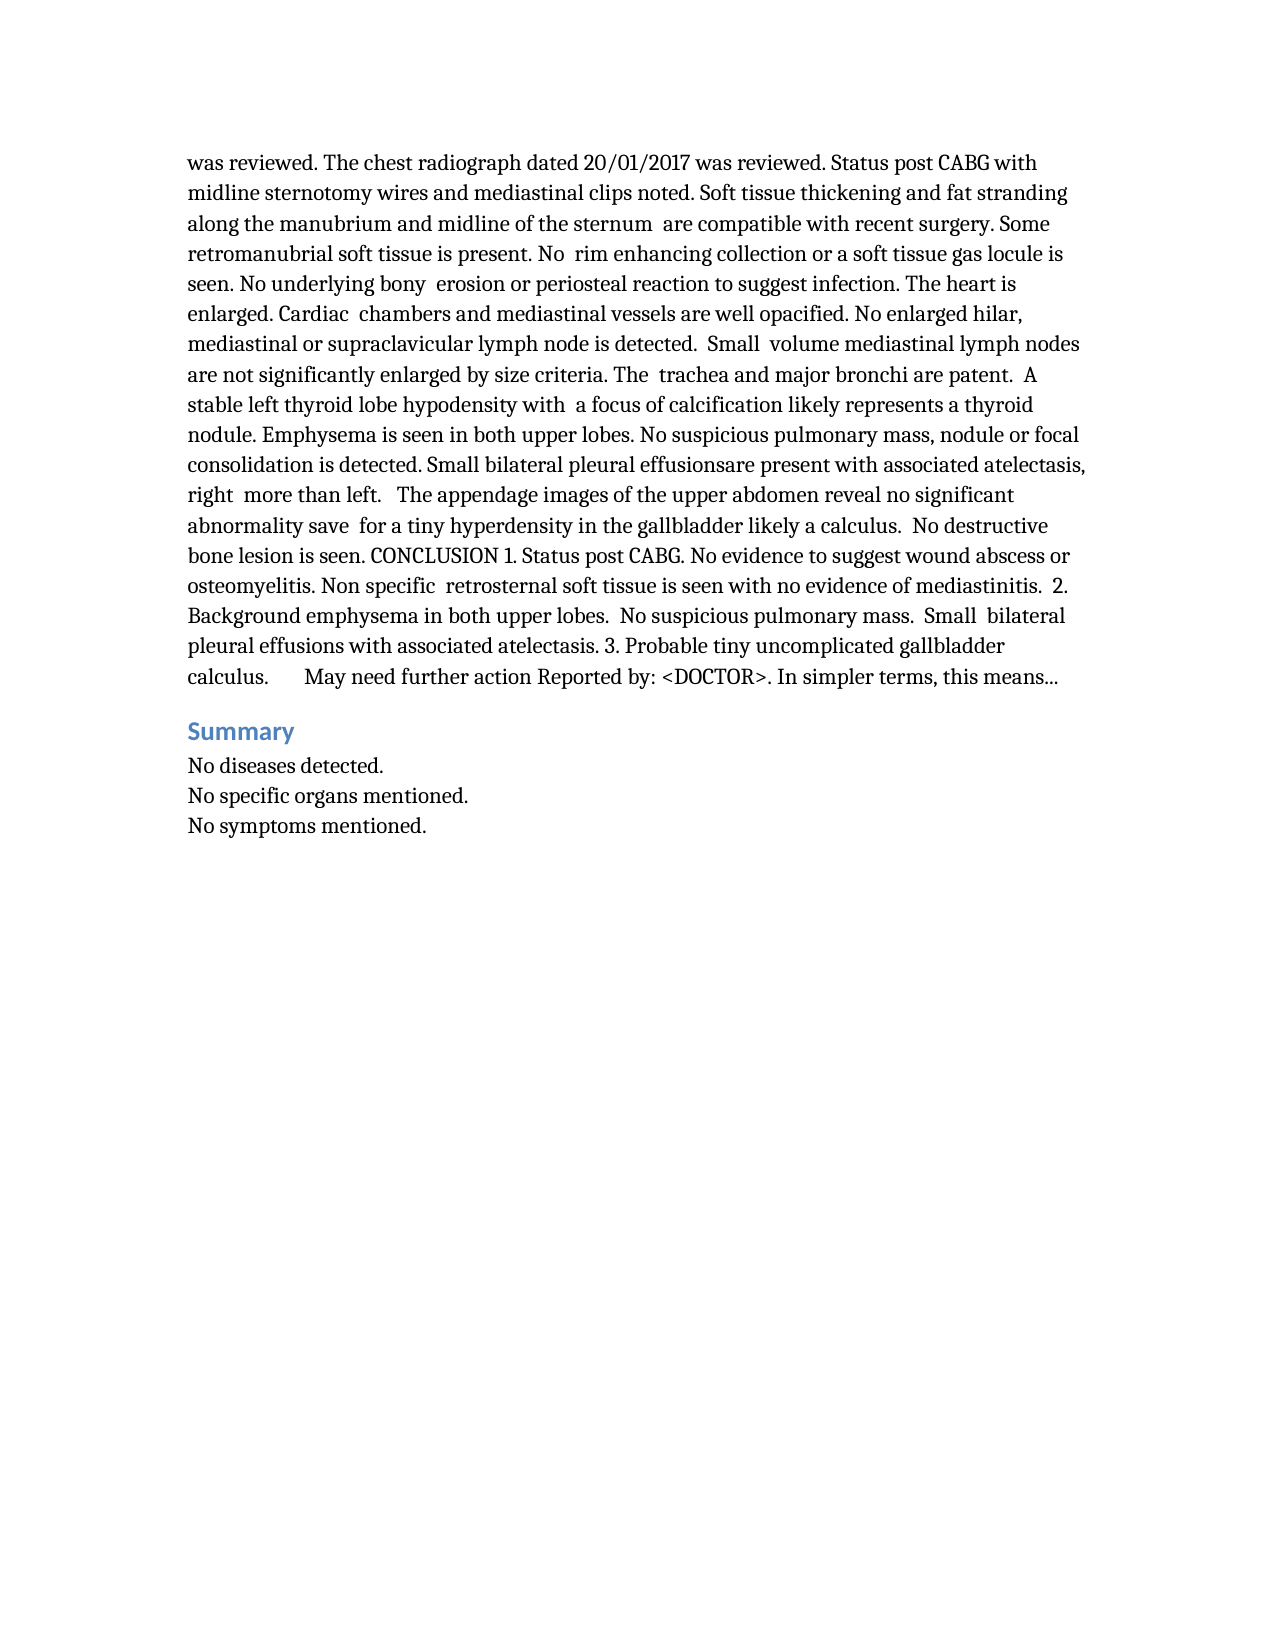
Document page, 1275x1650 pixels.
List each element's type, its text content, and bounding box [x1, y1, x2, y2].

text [187, 150, 1087, 690]
subtitle Summary [187, 714, 1087, 748]
text No diseases detected. No specific organs mentioned. No symptoms mentioned. [187, 752, 1087, 839]
